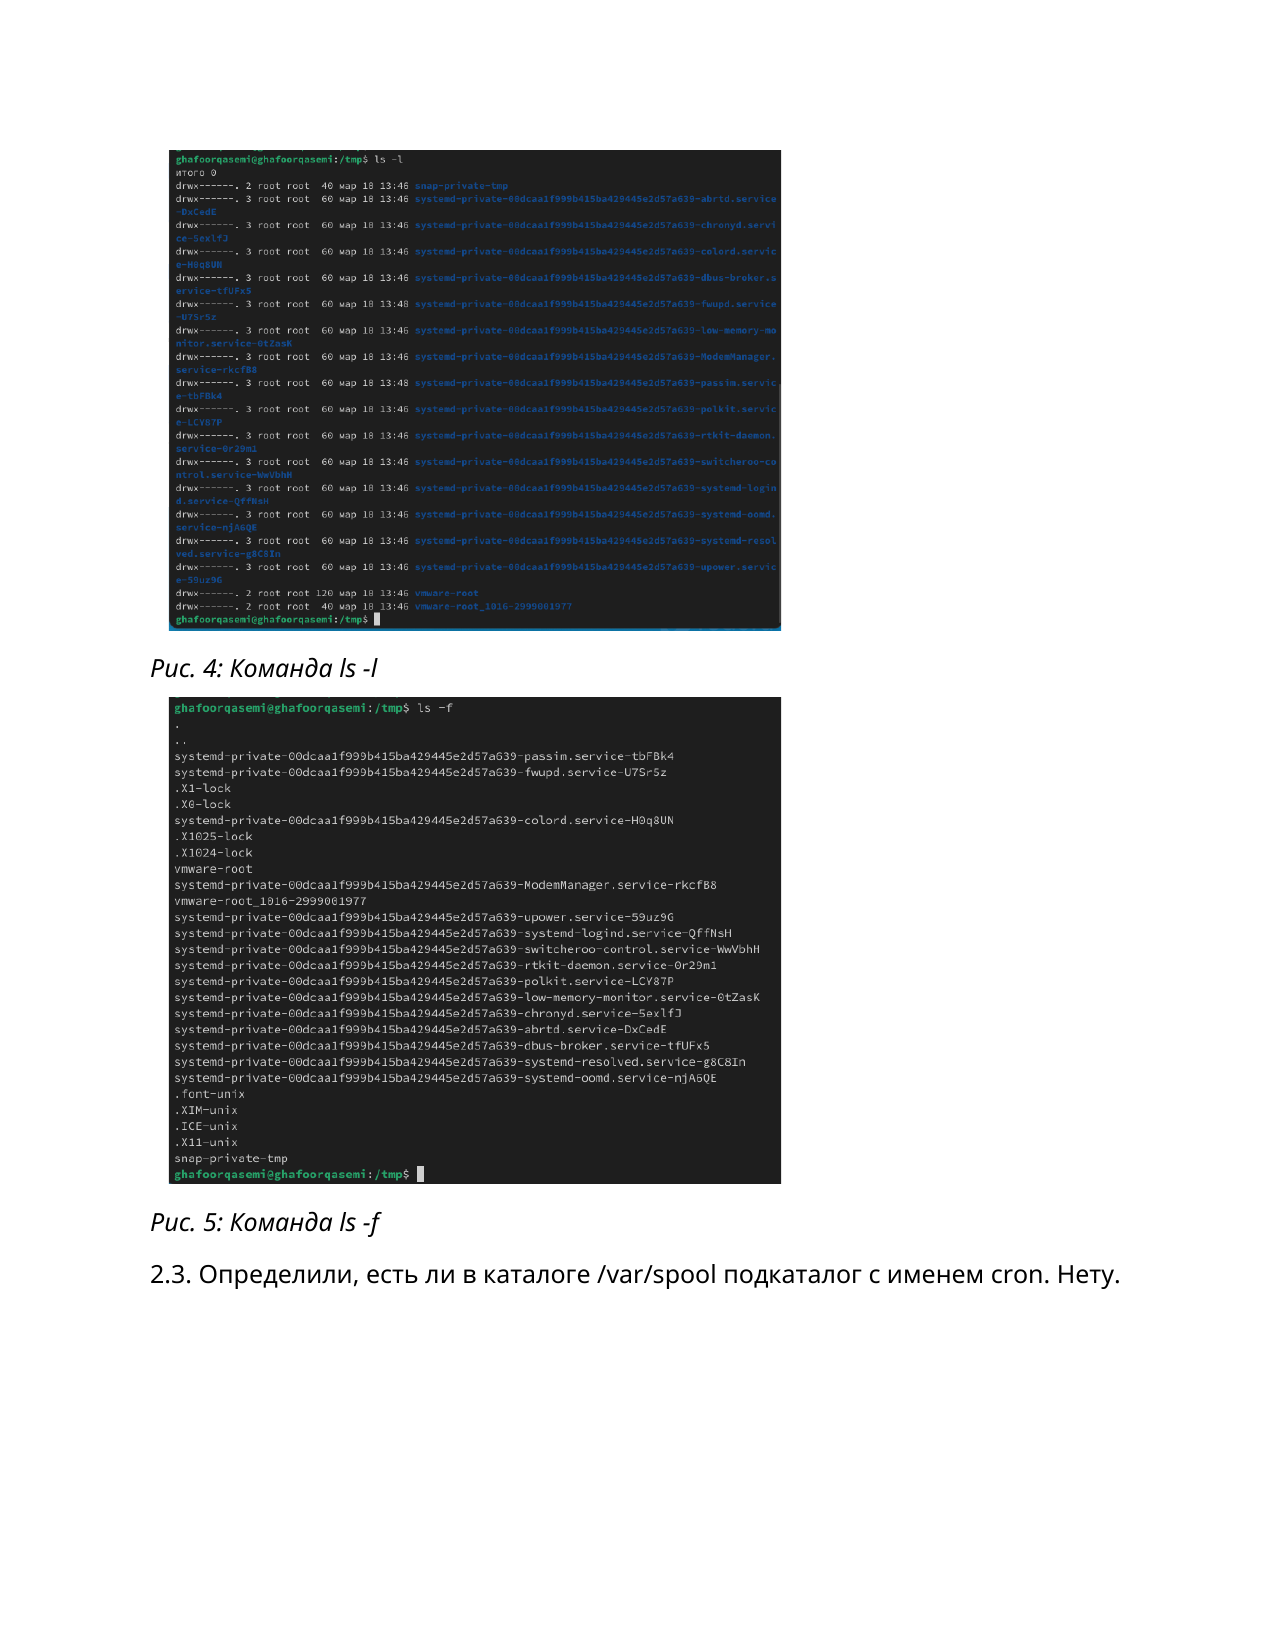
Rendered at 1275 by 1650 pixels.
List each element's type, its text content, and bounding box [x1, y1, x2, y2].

text Рис. 4: Команда ls -l [150, 651, 1125, 685]
picture [168, 150, 782, 631]
text 2.3. Определили, есть ли в каталоге /var/spool подкаталог с именем cron. Нету. [150, 1257, 1125, 1291]
picture [168, 697, 782, 1184]
text Рис. 5: Команда ls -f [150, 1204, 1125, 1238]
